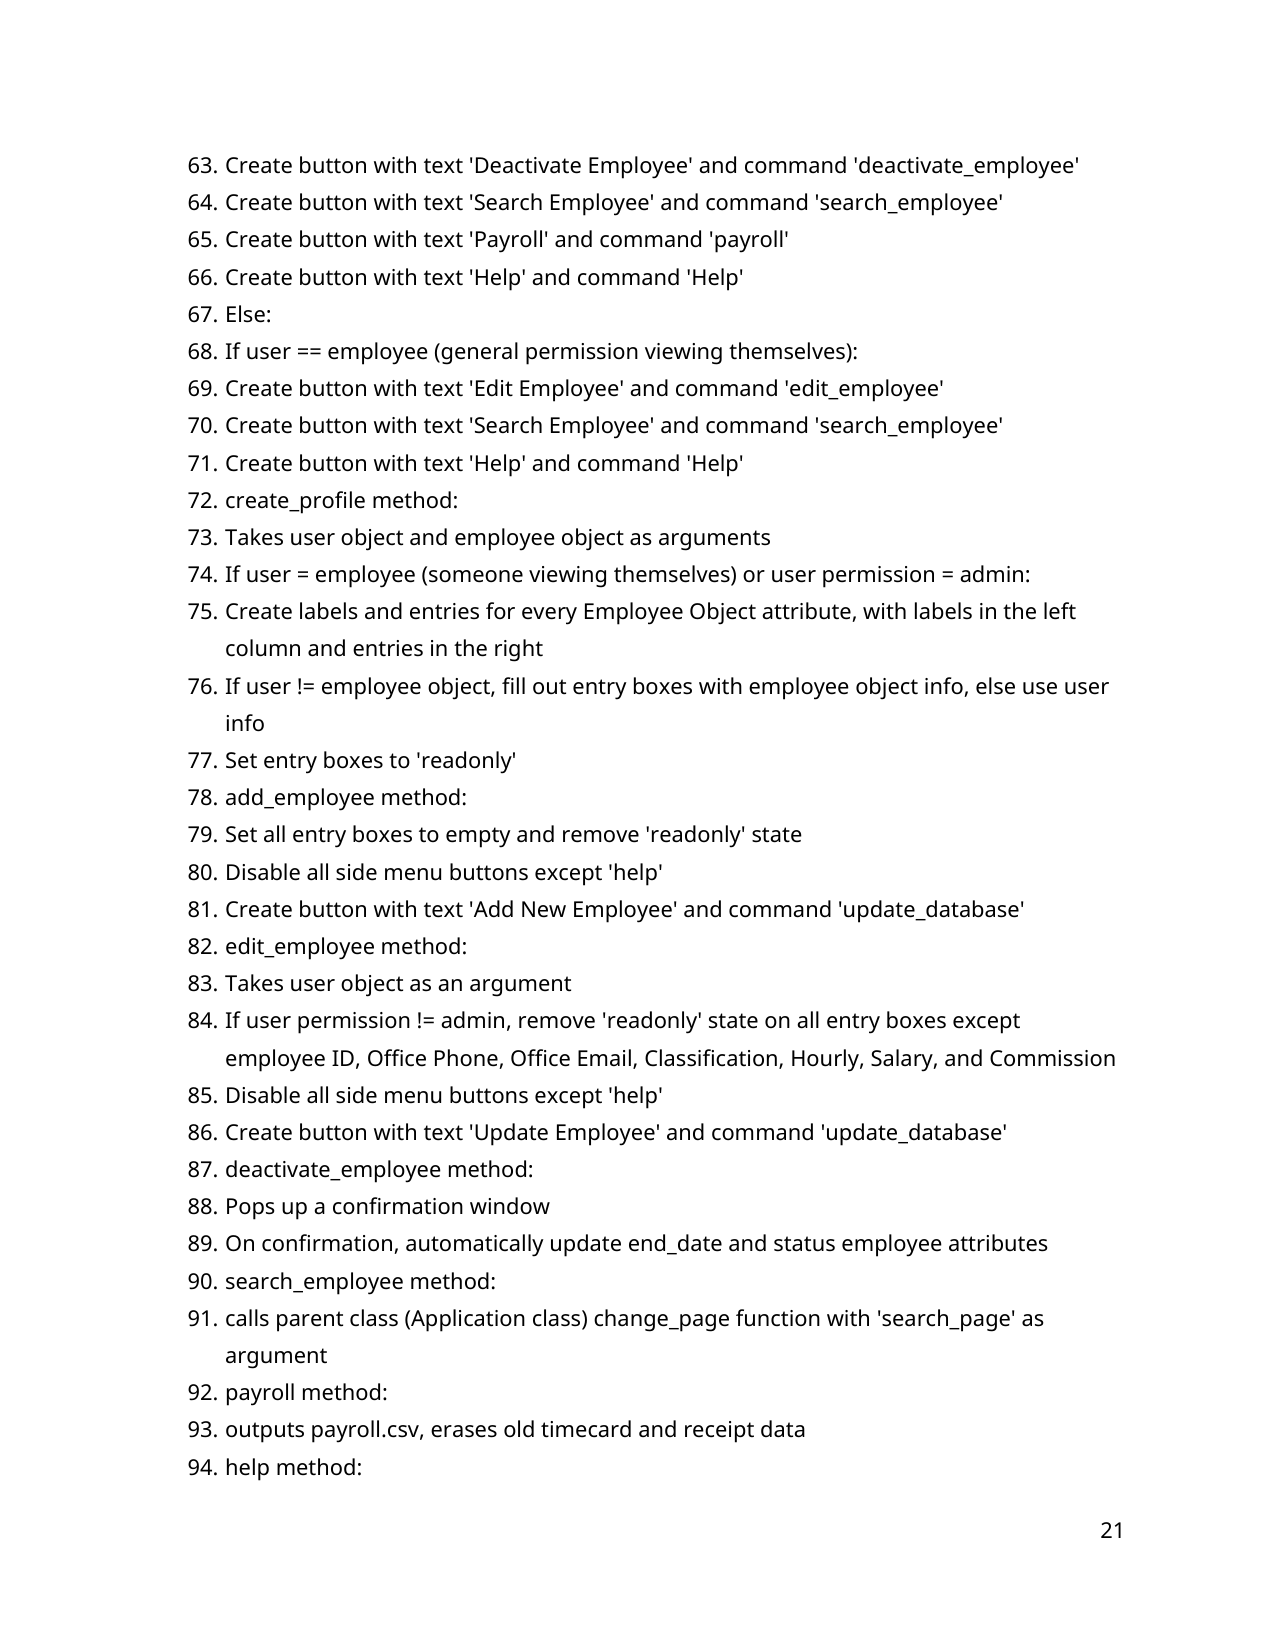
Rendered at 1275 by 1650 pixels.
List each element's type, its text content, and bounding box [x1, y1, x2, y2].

list Create button with text 'Search Employee' and command 'search_employee' [187, 187, 1125, 217]
list Create button with text 'Deactivate Employee' and command 'deactivate_employee' [187, 150, 1125, 180]
list If user != employee object, fill out entry boxes with employee object info, else use user info [187, 671, 1125, 738]
list Create button with text 'Search Employee' and command 'search_employee' [187, 410, 1125, 440]
list payroll method: [187, 1377, 1125, 1407]
list Create labels and entries for every Employee Object attribute, with labels in the left column and entries in the right [187, 596, 1125, 663]
list outputs payroll.csv, erases old timecard and receipt data [187, 1414, 1125, 1444]
list Create button with text 'Edit Employee' and command 'edit_employee' [187, 373, 1125, 403]
list Set all entry boxes to empty and remove 'readonly' state [187, 819, 1125, 849]
list Create button with text 'Add New Employee' and command 'update_database' [187, 894, 1125, 923]
list calls parent class (Application class) change_page function with 'search_page' as argument [187, 1303, 1125, 1370]
list Takes user object as an argument [187, 968, 1125, 998]
list create_profile method: [187, 485, 1125, 514]
list Create button with text 'Payroll' and command 'payroll' [187, 224, 1125, 254]
list Takes user object and employee object as arguments [187, 522, 1125, 552]
list search_employee method: [187, 1266, 1125, 1295]
list If user permission != admin, remove 'readonly' state on all entry boxes except employee ID, Office Phone, Office Email, Classification, Hourly, Salary, and Commission [187, 1005, 1125, 1072]
list On confirmation, automatically update end_date and status employee attributes [187, 1228, 1125, 1258]
list Else: [187, 299, 1125, 328]
list help method: [187, 1452, 1125, 1481]
list If user = employee (someone viewing themselves) or user permission = admin: [187, 559, 1125, 589]
list Create button with text 'Help' and command 'Help' [187, 447, 1125, 477]
list add_employee method: [187, 782, 1125, 812]
list Create button with text 'Update Employee' and command 'update_database' [187, 1117, 1125, 1147]
list Pops up a confirmation window [187, 1191, 1125, 1221]
list Set entry boxes to 'readonly' [187, 745, 1125, 775]
list Create button with text 'Help' and command 'Help' [187, 262, 1125, 291]
list Disable all side menu buttons except 'help' [187, 857, 1125, 886]
list deactivate_employee method: [187, 1154, 1125, 1184]
list edit_employee method: [187, 931, 1125, 961]
list Disable all side menu buttons except 'help' [187, 1080, 1125, 1109]
list If user == employee (general permission viewing themselves): [187, 336, 1125, 366]
